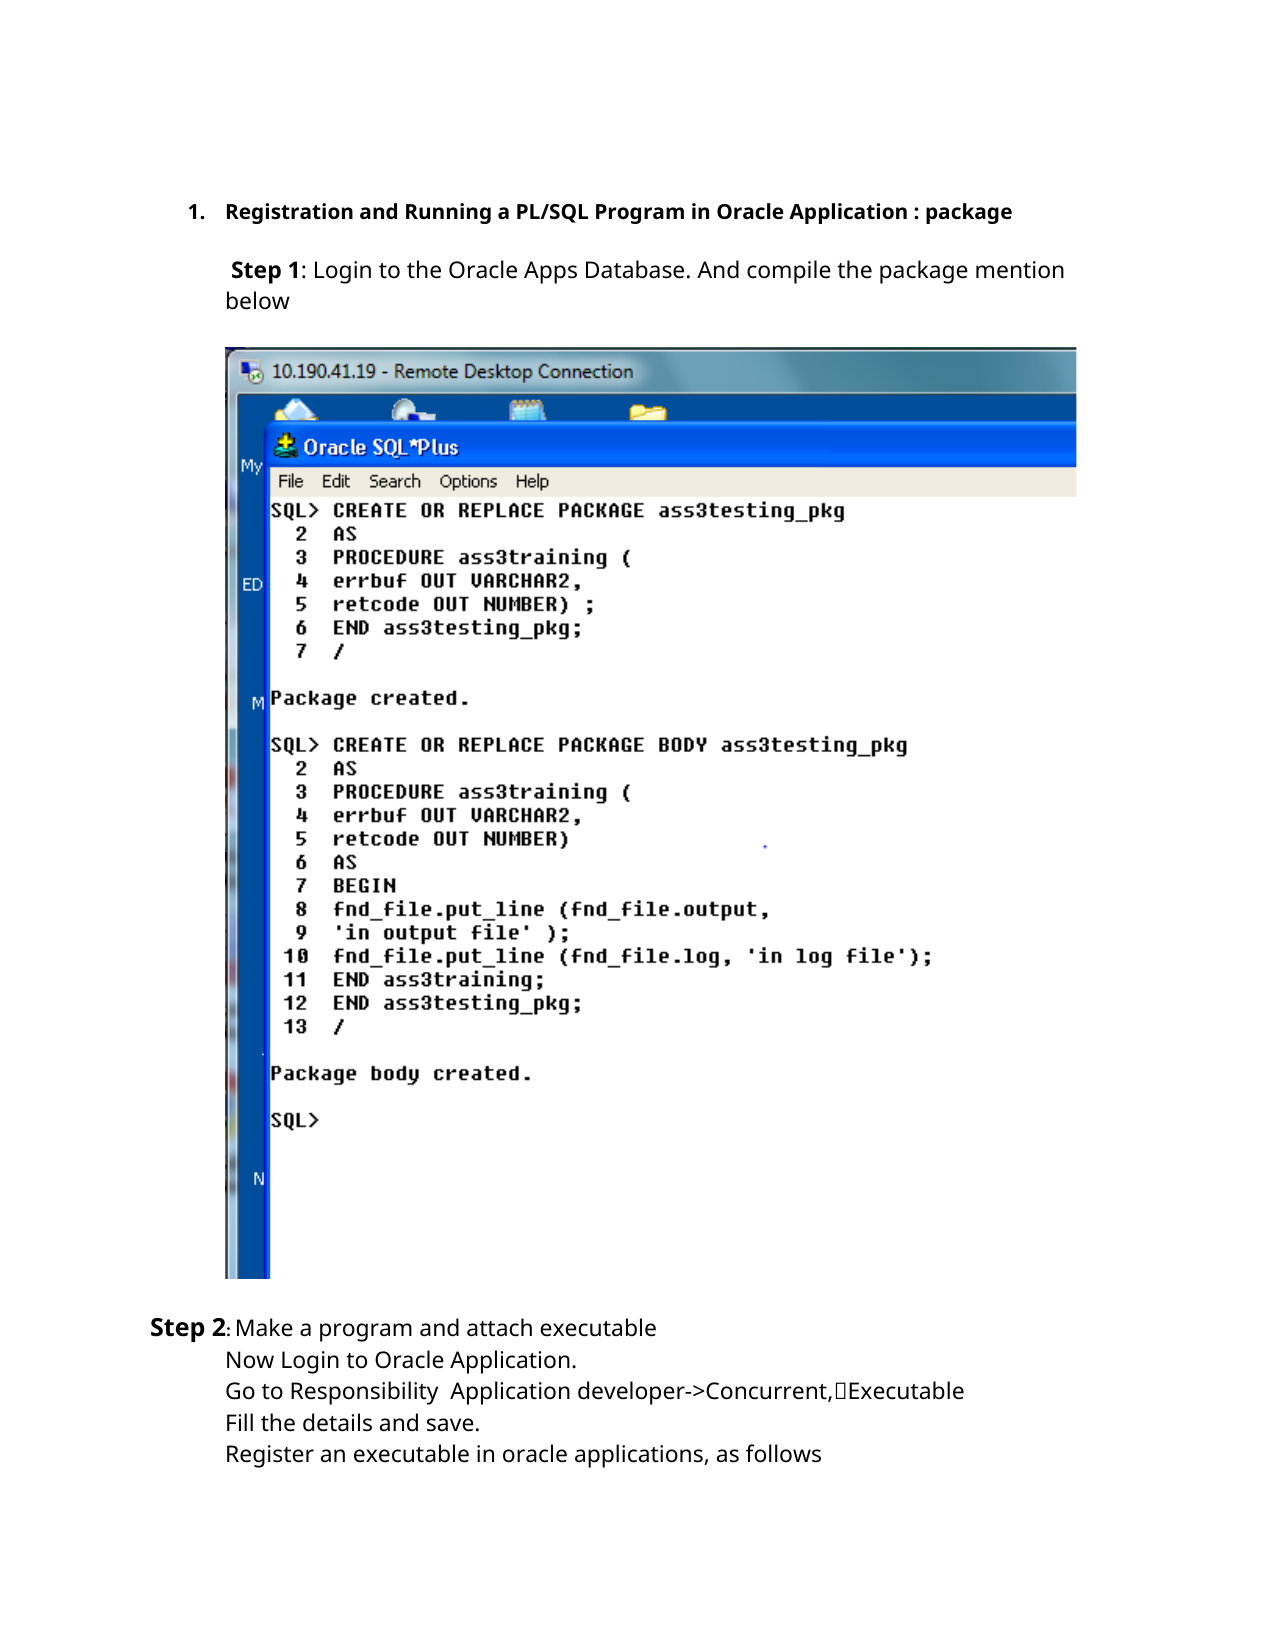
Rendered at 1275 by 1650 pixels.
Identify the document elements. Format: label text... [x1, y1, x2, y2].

text Step 2: Make a program and attach executable [150, 1310, 1125, 1344]
list Registration and Running a PL/SQL Program in Oracle Application : package [187, 197, 1125, 225]
text Fill the details and save. [150, 1407, 1125, 1438]
list Step 1: Login to the Oracle Apps Database. And compile the package mention below [225, 254, 1125, 316]
picture [225, 347, 1077, 1279]
text Now Login to Oracle Application. [150, 1344, 1125, 1375]
list Register an executable in oracle applications, as follows [225, 1438, 1125, 1469]
list Go to Responsibility Application developer->Concurrent,Executable [225, 1375, 1125, 1407]
